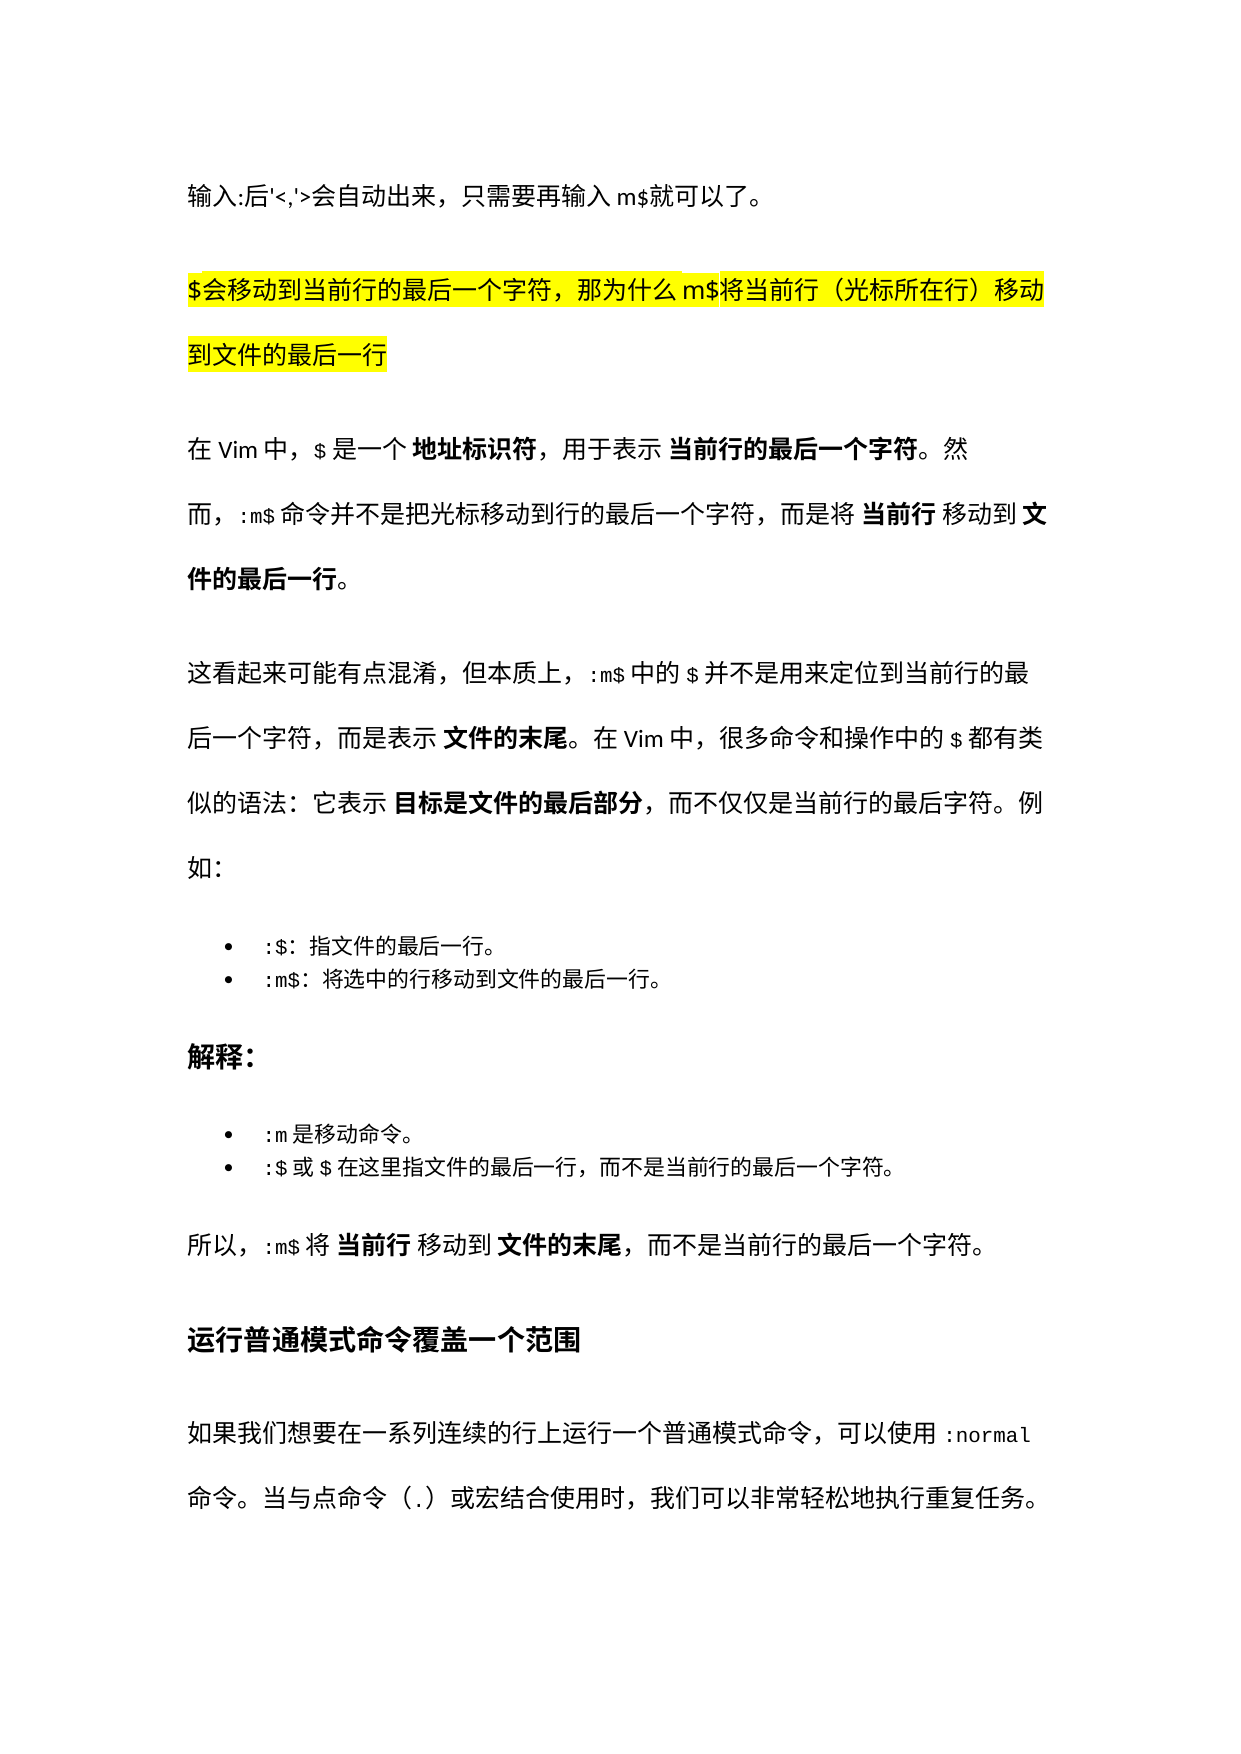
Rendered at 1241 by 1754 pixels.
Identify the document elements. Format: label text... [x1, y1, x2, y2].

subtitle 运行普通模式命令覆盖一个范围 [187, 1305, 1053, 1370]
text 在 Vim 中，$ 是一个 地址标识符，用于表示 当前行的最后一个字符。然而，:m$ 命令并不是把光标移动到行的最后一个字符，而是将 当前行 移动到 文件的最后一行。 [187, 415, 1053, 610]
text 这看起来可能有点混淆，但本质上，:m$ 中的 $ 并不是用来定位到当前行的最后一个字符，而是表示 文件的末尾。在 Vim 中，很多命令和操作中的 $ 都有类似的语法：它表示 目标是文件的最后部分，而不仅仅是当前行的最后字符。例如： [187, 639, 1053, 899]
list :m$：将选中的行移动到文件的最后一行。 [225, 961, 1053, 994]
subtitle 解释： [187, 1023, 1053, 1088]
text 如果我们想要在一系列连续的行上运行一个普通模式命令，可以使用 :normal 命令。当与点命令（.）或宏结合使用时，我们可以非常轻松地执行重复任务。 [187, 1399, 1053, 1529]
list :$：指文件的最后一行。 [225, 929, 1053, 961]
text 所以，:m$ 将 当前行 移动到 文件的末尾，而不是当前行的最后一个字符。 [187, 1211, 1053, 1276]
text $会移动到当前行的最后一个字符，那为什么m$将当前行（光标所在行）移动到文件的最后一行 [187, 256, 1053, 386]
list :$ 或 $ 在这里指文件的最后一行，而不是当前行的最后一个字符。 [225, 1149, 1053, 1182]
text 输入:后'<,'>会自动出来，只需要再输入m$就可以了。 [187, 162, 1053, 227]
list :m 是移动命令。 [225, 1117, 1053, 1149]
